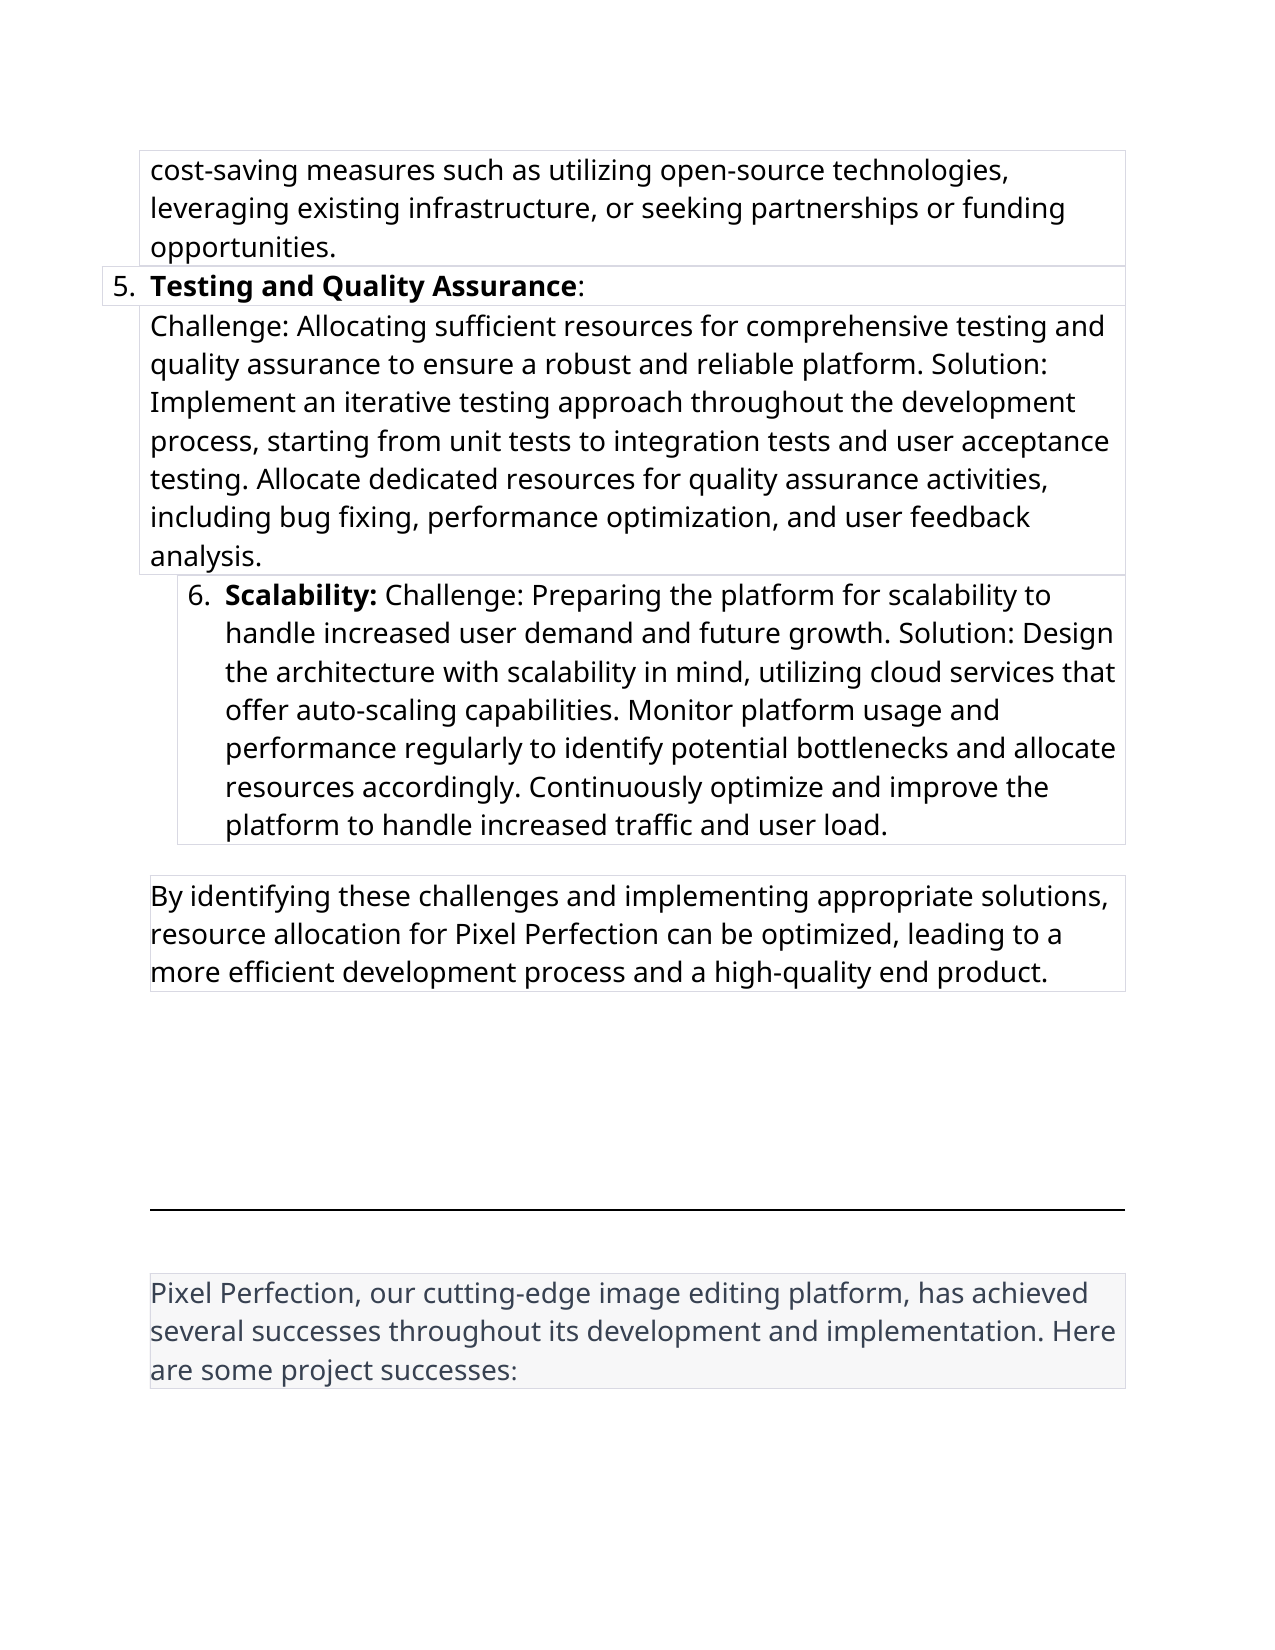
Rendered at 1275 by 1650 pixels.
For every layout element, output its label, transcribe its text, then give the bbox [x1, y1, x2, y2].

list Testing and Quality Assurance: [103, 267, 1125, 305]
text By identifying these challenges and implementing appropriate solutions, resource allocation for Pixel Perfection can be optimized, leading to a more efficient development process and a high-quality end product. [151, 876, 1125, 991]
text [140, 151, 1125, 265]
text Challenge: Allocating sufficient resources for comprehensive testing and quality assurance to ensure a robust and reliable platform. Solution: Implement an iterative testing approach throughout the development process, starting from unit tests to integration tests and user acceptance testing. Allocate dedicated resources for quality assurance activities, including bug fixing, performance optimization, and user feedback analysis. [140, 306, 1125, 574]
list Scalability: Challenge: Preparing the platform for scalability to handle increased user demand and future growth. Solution: Design the architecture with scalability in mind, utilizing cloud services that offer auto-scaling capabilities. Monitor platform usage and performance regularly to identify potential bottlenecks and allocate resources accordingly. Continuously optimize and improve the platform to handle increased traffic and user load. [178, 576, 1125, 844]
text Pixel Perfection, our cutting-edge image editing platform, has achieved several successes throughout its development and implementation. Here are some project successes: [151, 1274, 1125, 1388]
